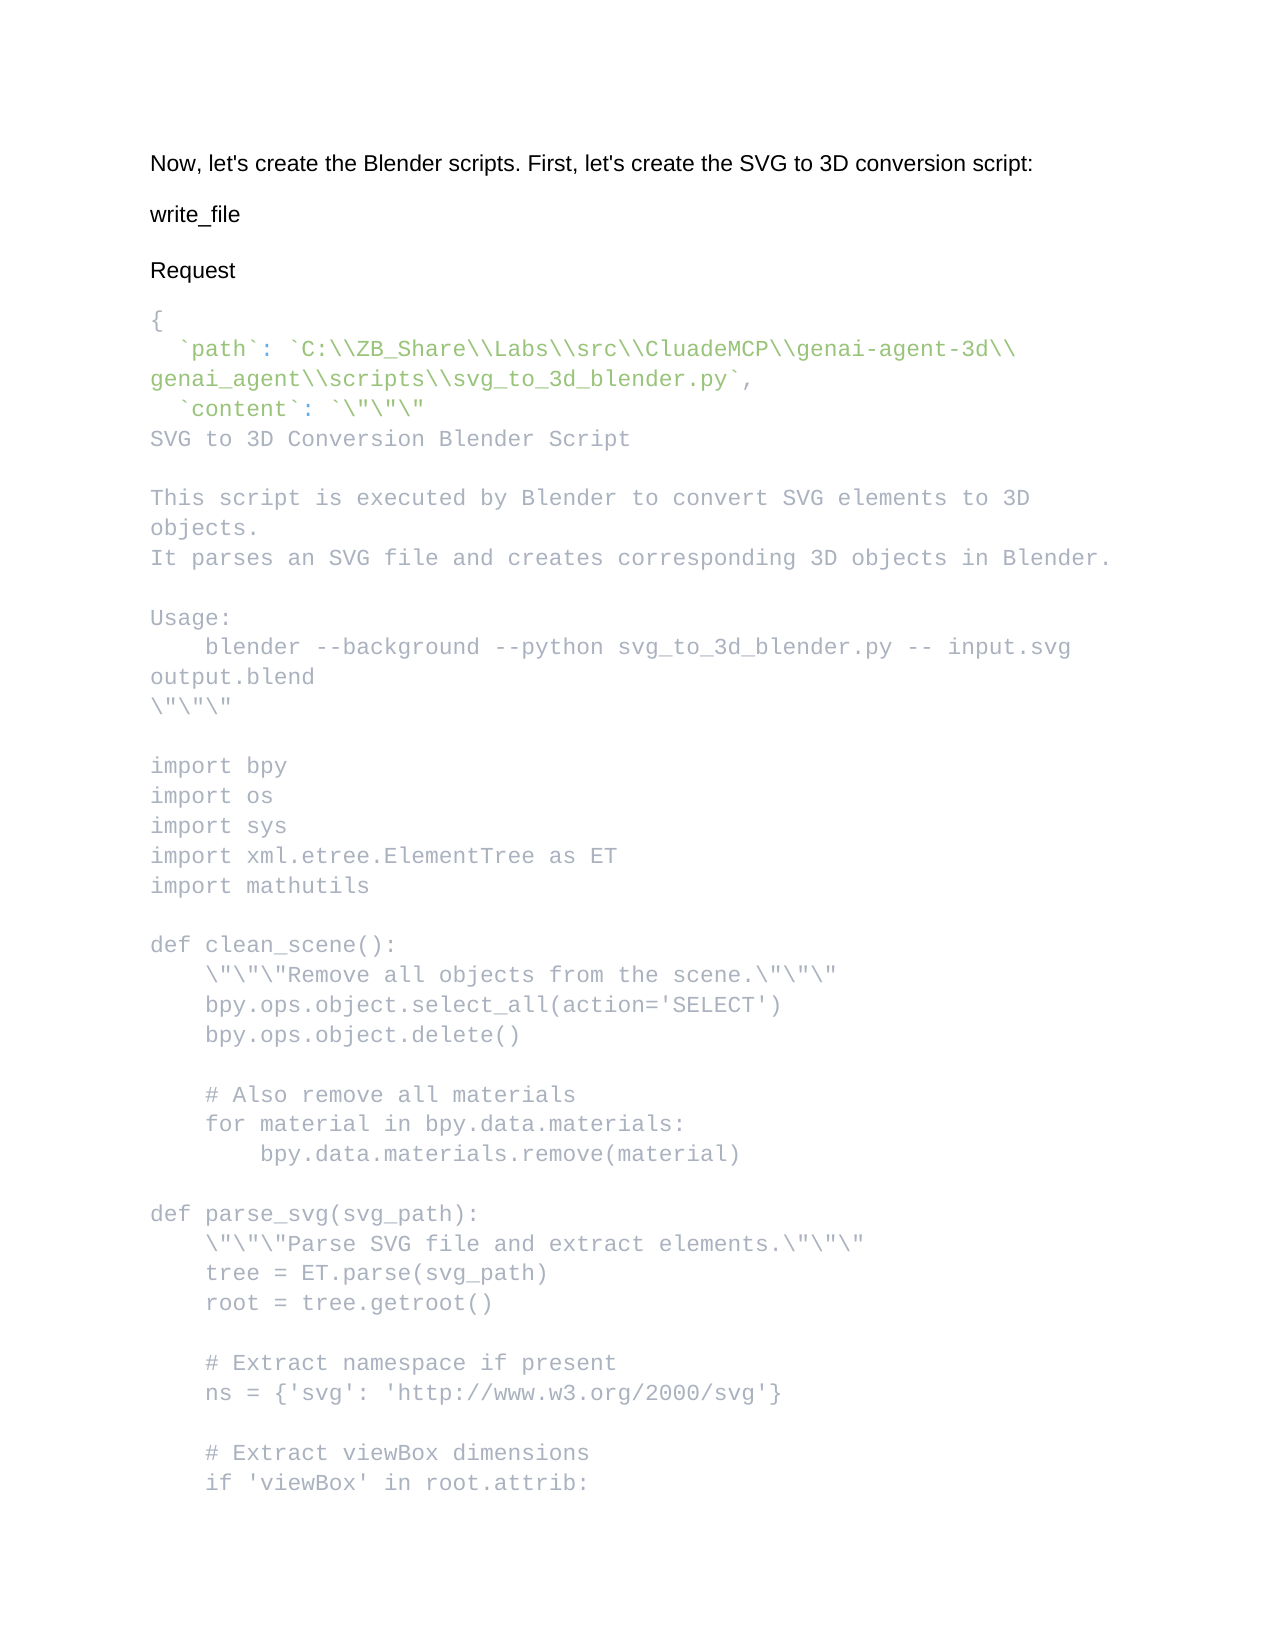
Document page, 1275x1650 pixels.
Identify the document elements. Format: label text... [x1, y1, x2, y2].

text if 'viewBox' in root.attrib: [150, 1471, 1125, 1497]
text # Extract namespace if present [150, 1351, 1125, 1377]
text bpy.data.materials.remove(material) [150, 1142, 1125, 1168]
text bpy.ops.object.select_all(action='SELECT') [150, 993, 1125, 1019]
text This script is executed by Blender to convert SVG elements to 3D objects. [150, 487, 1125, 542]
text `content`: `\"\"\" [150, 397, 1125, 423]
text SVG to 3D Conversion Blender Script [150, 427, 1125, 453]
text \"\"\"Parse SVG file and extract elements.\"\"\" [150, 1232, 1125, 1258]
text write_file [150, 201, 1125, 228]
text It parses an SVG file and creates corresponding 3D objects in Blender. [150, 546, 1125, 572]
text root = tree.getroot() [150, 1291, 1125, 1317]
text tree = ET.parse(svg_path) [150, 1262, 1125, 1288]
text # Extract viewBox dimensions [150, 1441, 1125, 1467]
text import bpy [150, 755, 1125, 781]
text def parse_svg(svg_path): [150, 1202, 1125, 1228]
text import xml.etree.ElementTree as ET [150, 844, 1125, 870]
text bpy.ops.object.delete() [150, 1023, 1125, 1049]
text \"\"\"Remove all objects from the scene.\"\"\" [150, 963, 1125, 989]
text import sys [150, 814, 1125, 840]
text Request [150, 257, 1125, 283]
text import os [150, 784, 1125, 811]
text for material in bpy.data.materials: [150, 1113, 1125, 1139]
text Now, let's create the Blender scripts. First, let's create the SVG to 3D conversion script: [150, 150, 1125, 176]
text blender --background --python svg_to_3d_blender.py -- input.svg output.blend [150, 636, 1125, 691]
text `path`: `C:\\ZB_Share\\Labs\\src\\CluadeMCP\\genai-agent-3d\\genai_agent\\scripts\\svg_to_3d_blender.py`, [150, 338, 1125, 393]
text # Also remove all materials [150, 1083, 1125, 1109]
text Usage: [150, 606, 1125, 632]
text import mathutils [150, 874, 1125, 900]
text ns = {'svg': 'http://www.w3.org/2000/svg'} [150, 1381, 1125, 1407]
text { [150, 308, 1125, 334]
text def clean_scene(): [150, 933, 1125, 959]
text \"\"\" [150, 695, 1125, 721]
